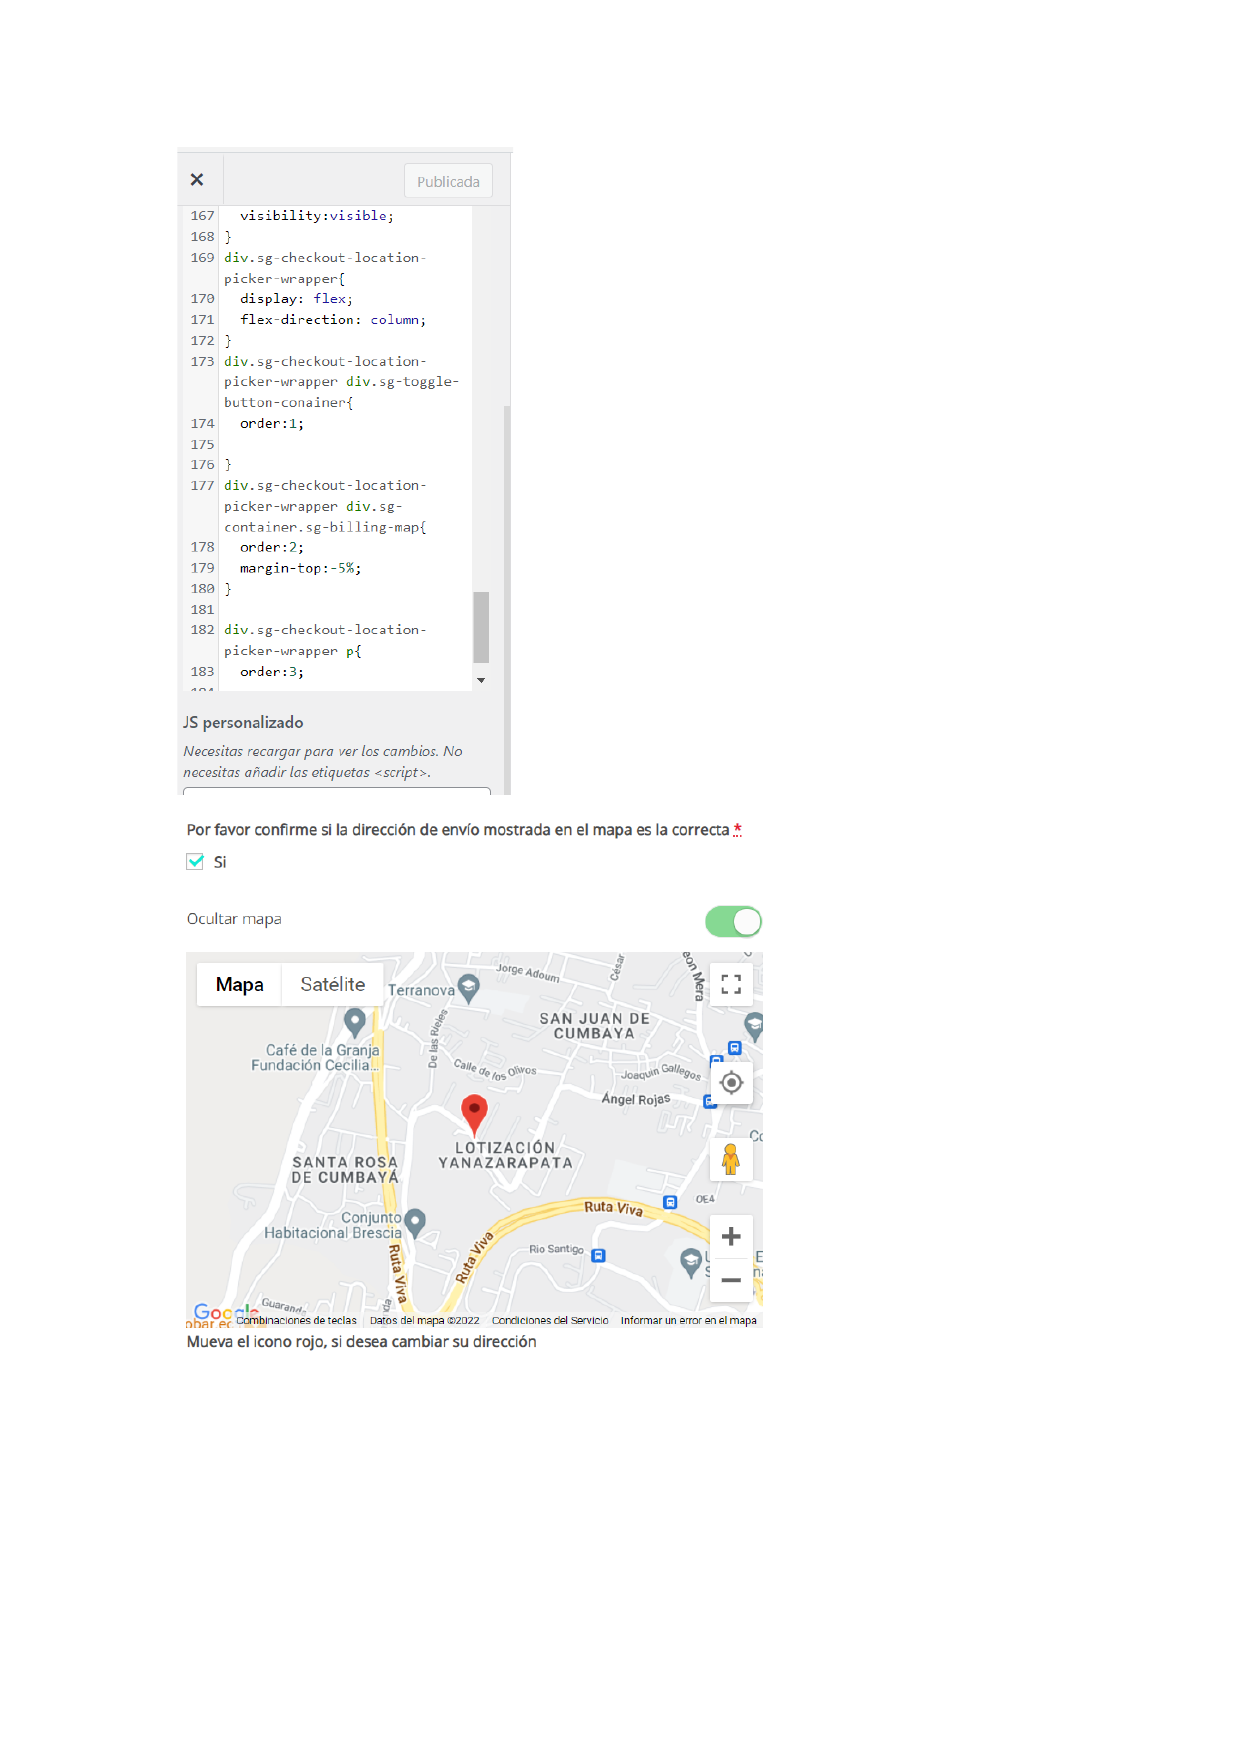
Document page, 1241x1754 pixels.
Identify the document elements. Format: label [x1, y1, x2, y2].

picture [177, 147, 514, 795]
picture [177, 813, 784, 1384]
